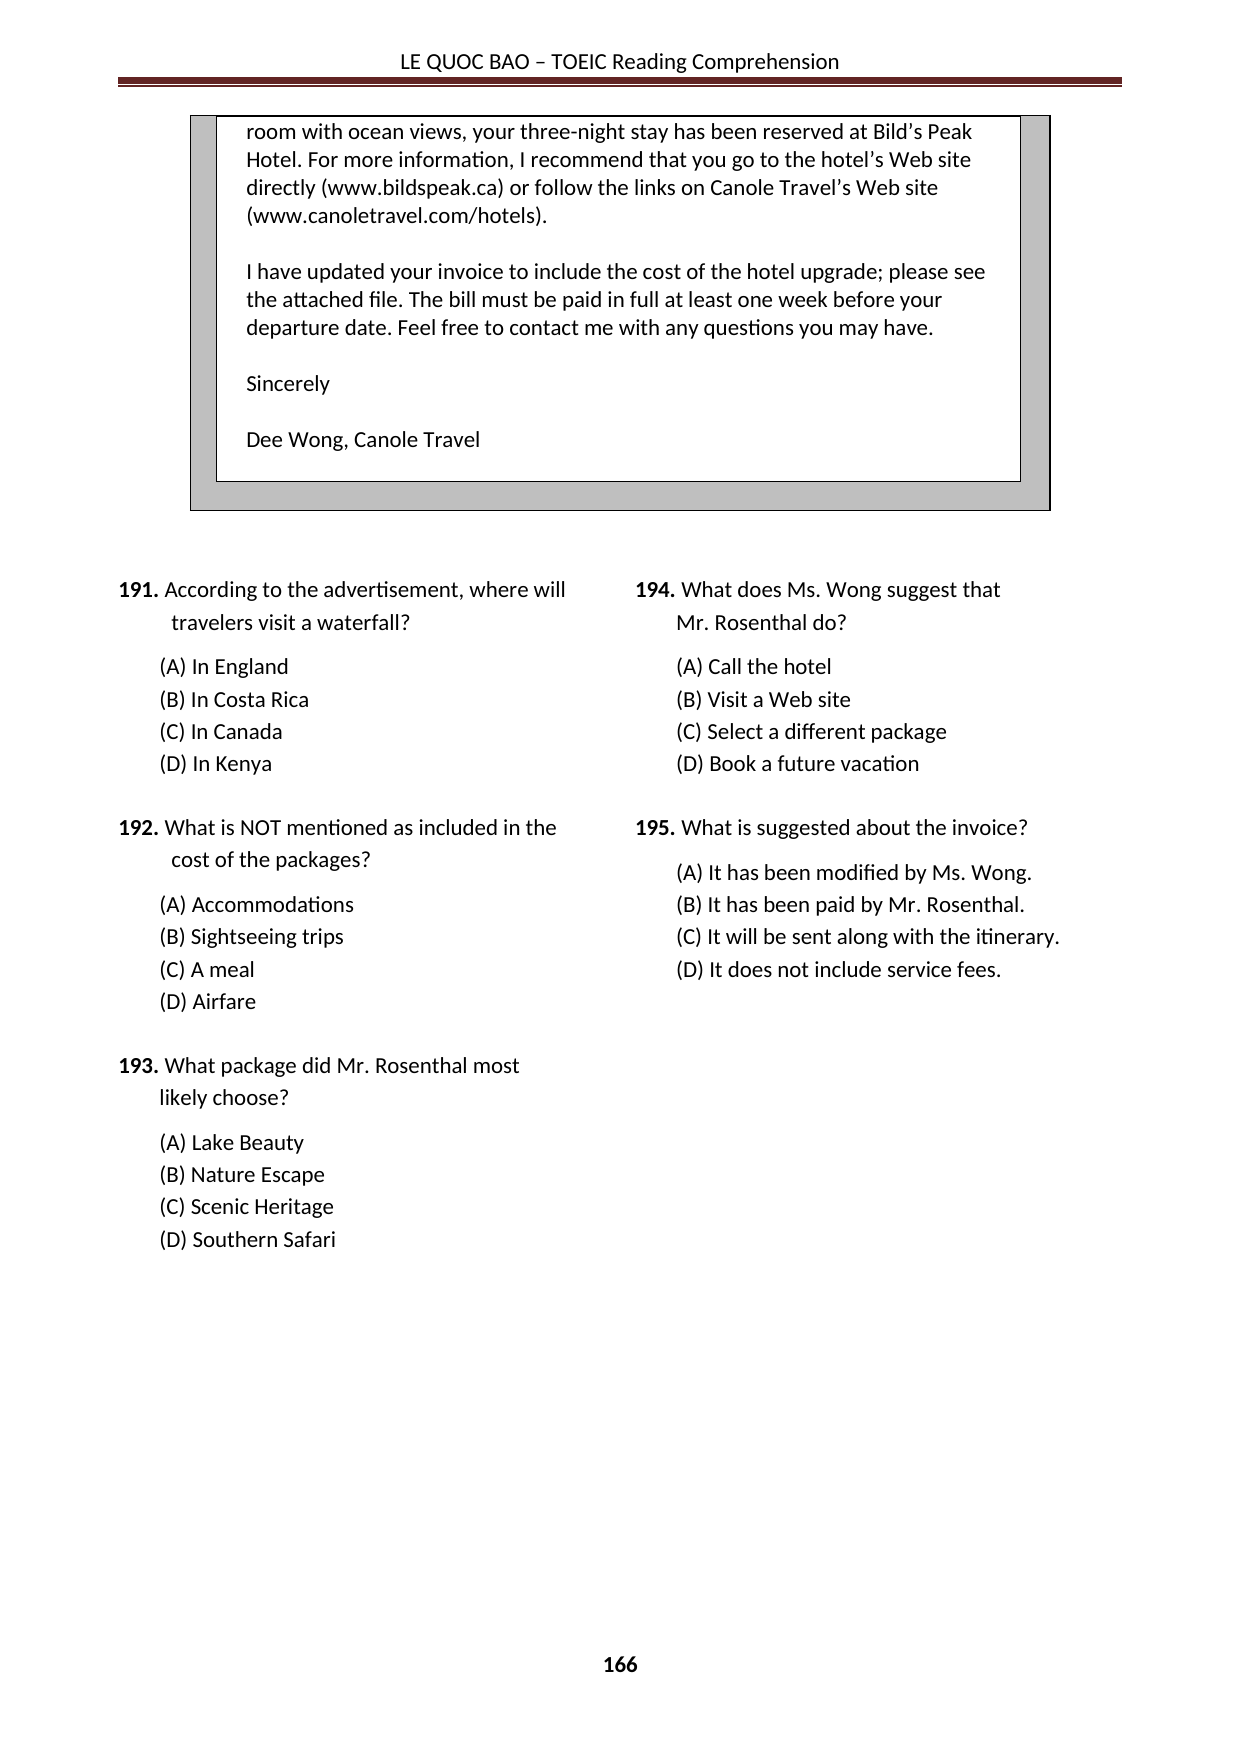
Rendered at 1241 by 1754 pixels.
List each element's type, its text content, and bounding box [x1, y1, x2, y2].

text (A) It has been modified by Ms. Wong. (B) It has been paid by Mr. Rosenthal. (C) It will be sent along with the itinerary. (D) It does not include service fees. [635, 858, 1122, 983]
text (A) Call the hotel (B) Visit a Web site (C) Select a different package (D) Book a future vacation [635, 652, 1122, 777]
text 194. What does Ms. Wong suggest that Mr. Rosenthal do? [635, 576, 1122, 636]
text (A) Accommodations (B) Sightseeing trips (C) A meal (D) Airfare [118, 890, 605, 1015]
text 191. According to the advertisement, where will [118, 576, 605, 604]
text (A) Lake Beauty (B) Nature Escape (C) Scenic Heritage (D) Southern Safari [118, 1128, 605, 1253]
text travelers visit a waterfall? [171, 608, 605, 636]
text (A) In England (B) In Costa Rica (C) In Canada (D) In Kenya [118, 652, 605, 777]
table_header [191, 116, 1049, 510]
text 192. What is NOT mentioned as included in the [118, 781, 605, 841]
text 195. What is suggested about the invoice? [635, 781, 1122, 841]
text 193. What package did Mr. Rosenthal most [118, 1019, 605, 1079]
text cost of the packages? [171, 846, 605, 874]
text likely choose? [118, 1083, 605, 1111]
